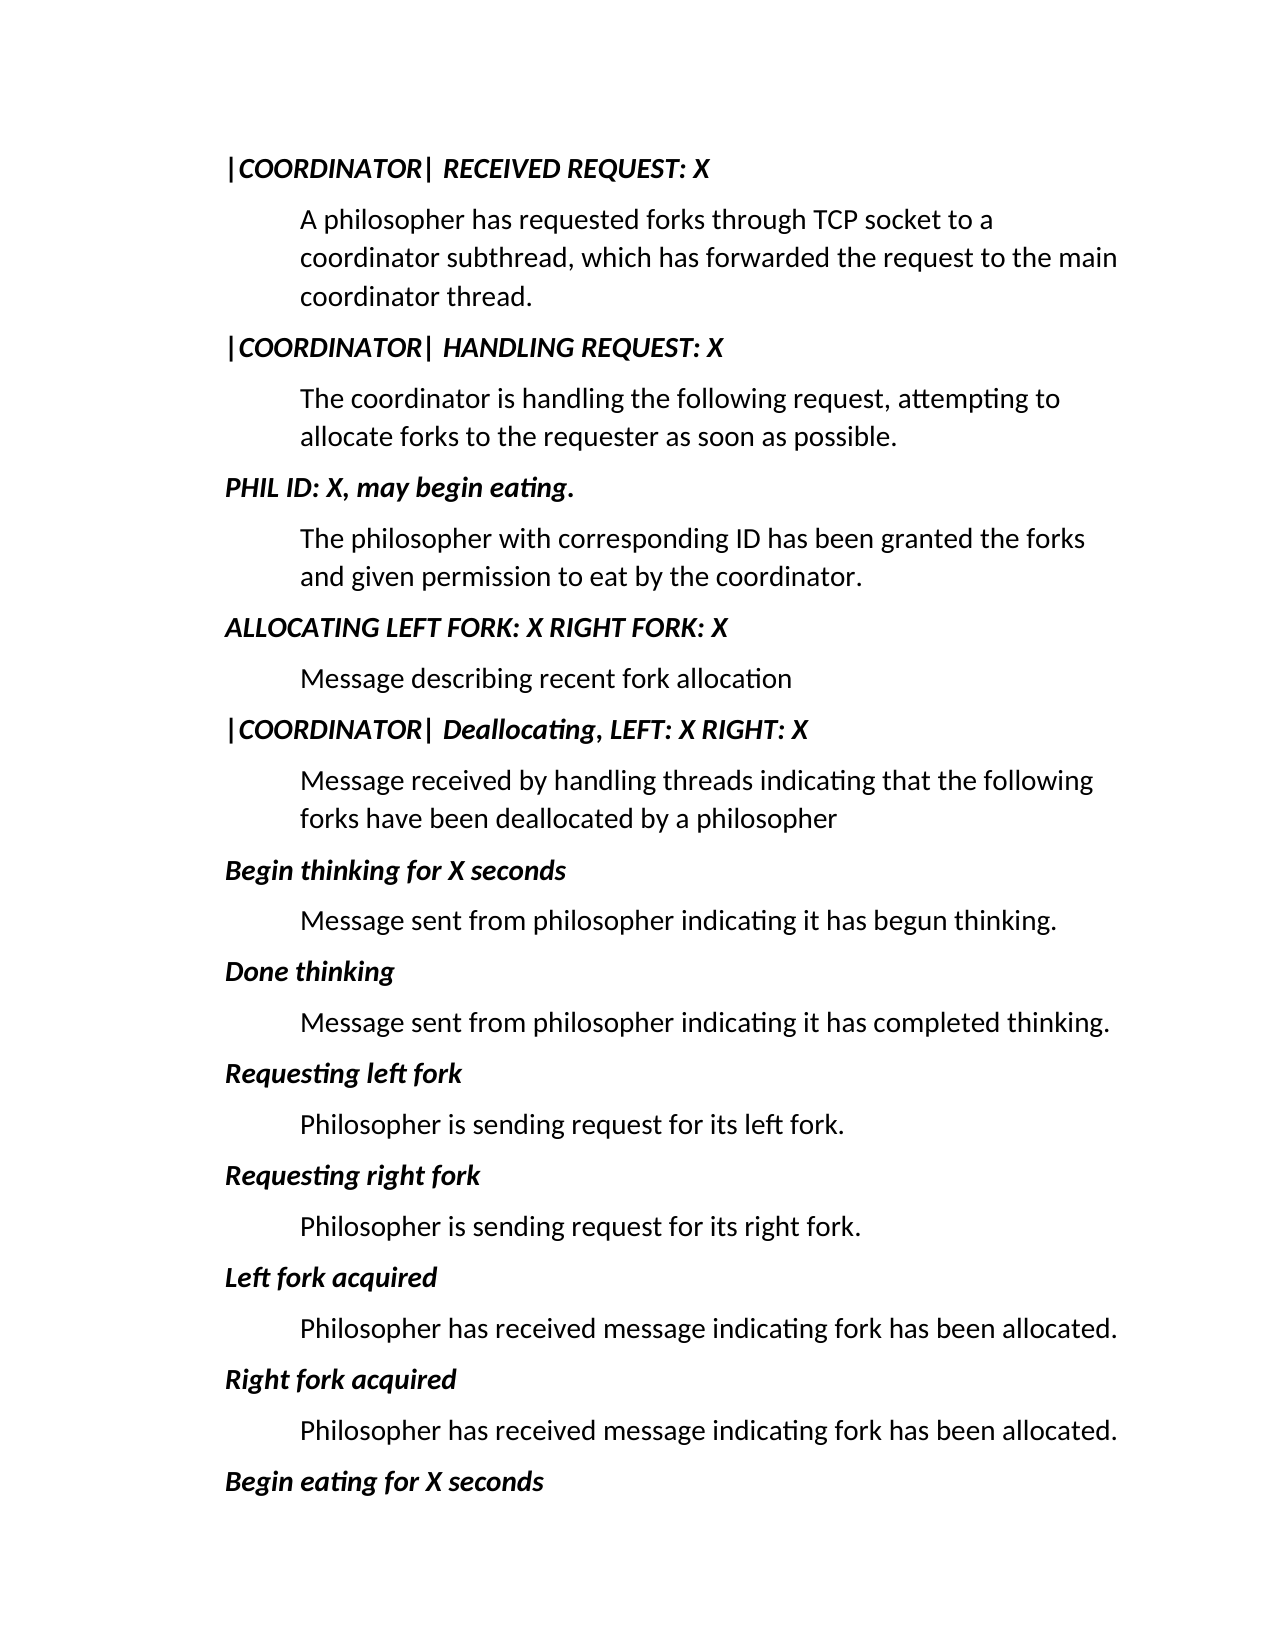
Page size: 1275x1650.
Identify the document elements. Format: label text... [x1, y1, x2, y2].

text Begin thinking for X seconds [225, 852, 1125, 887]
text |COORDINATOR| Deallocating, LEFT: X RIGHT: X [225, 711, 1125, 747]
text Begin eating for X seconds [225, 1463, 1125, 1498]
text Left fork acquired [225, 1259, 1125, 1295]
text A philosopher has requested forks through TCP socket to a coordinator subthread, which has forwarded the request to the main coordinator thread. [300, 201, 1125, 313]
text Requesting left fork [225, 1055, 1125, 1091]
text The coordinator is handling the following request, attempting to allocate forks to the requester as soon as possible. [300, 380, 1125, 454]
text Right fork acquired [225, 1361, 1125, 1397]
text |COORDINATOR| RECEIVED REQUEST: X [225, 150, 1125, 186]
text Message sent from philosopher indicating it has begun thinking. [225, 902, 1125, 938]
text Message received by handling threads indicating that the following forks have been deallocated by a philosopher [300, 762, 1125, 836]
text |COORDINATOR| HANDLING REQUEST: X [225, 329, 1125, 364]
text ALLOCATING LEFT FORK: X RIGHT FORK: X [225, 609, 1125, 645]
text Philosopher has received message indicating fork has been allocated. [225, 1310, 1125, 1346]
text PHIL ID: X, may begin eating. [225, 469, 1125, 505]
text The philosopher with corresponding ID has been granted the forks and given permission to eat by the coordinator. [300, 520, 1125, 594]
text Message sent from philosopher indicating it has completed thinking. [225, 1004, 1125, 1040]
text Requesting right fork [225, 1157, 1125, 1193]
text Philosopher is sending request for its left fork. [225, 1106, 1125, 1142]
text Message describing recent fork allocation [225, 660, 1125, 696]
text Philosopher has received message indicating fork has been allocated. [225, 1412, 1125, 1447]
text Philosopher is sending request for its right fork. [225, 1208, 1125, 1244]
text Done thinking [225, 953, 1125, 989]
